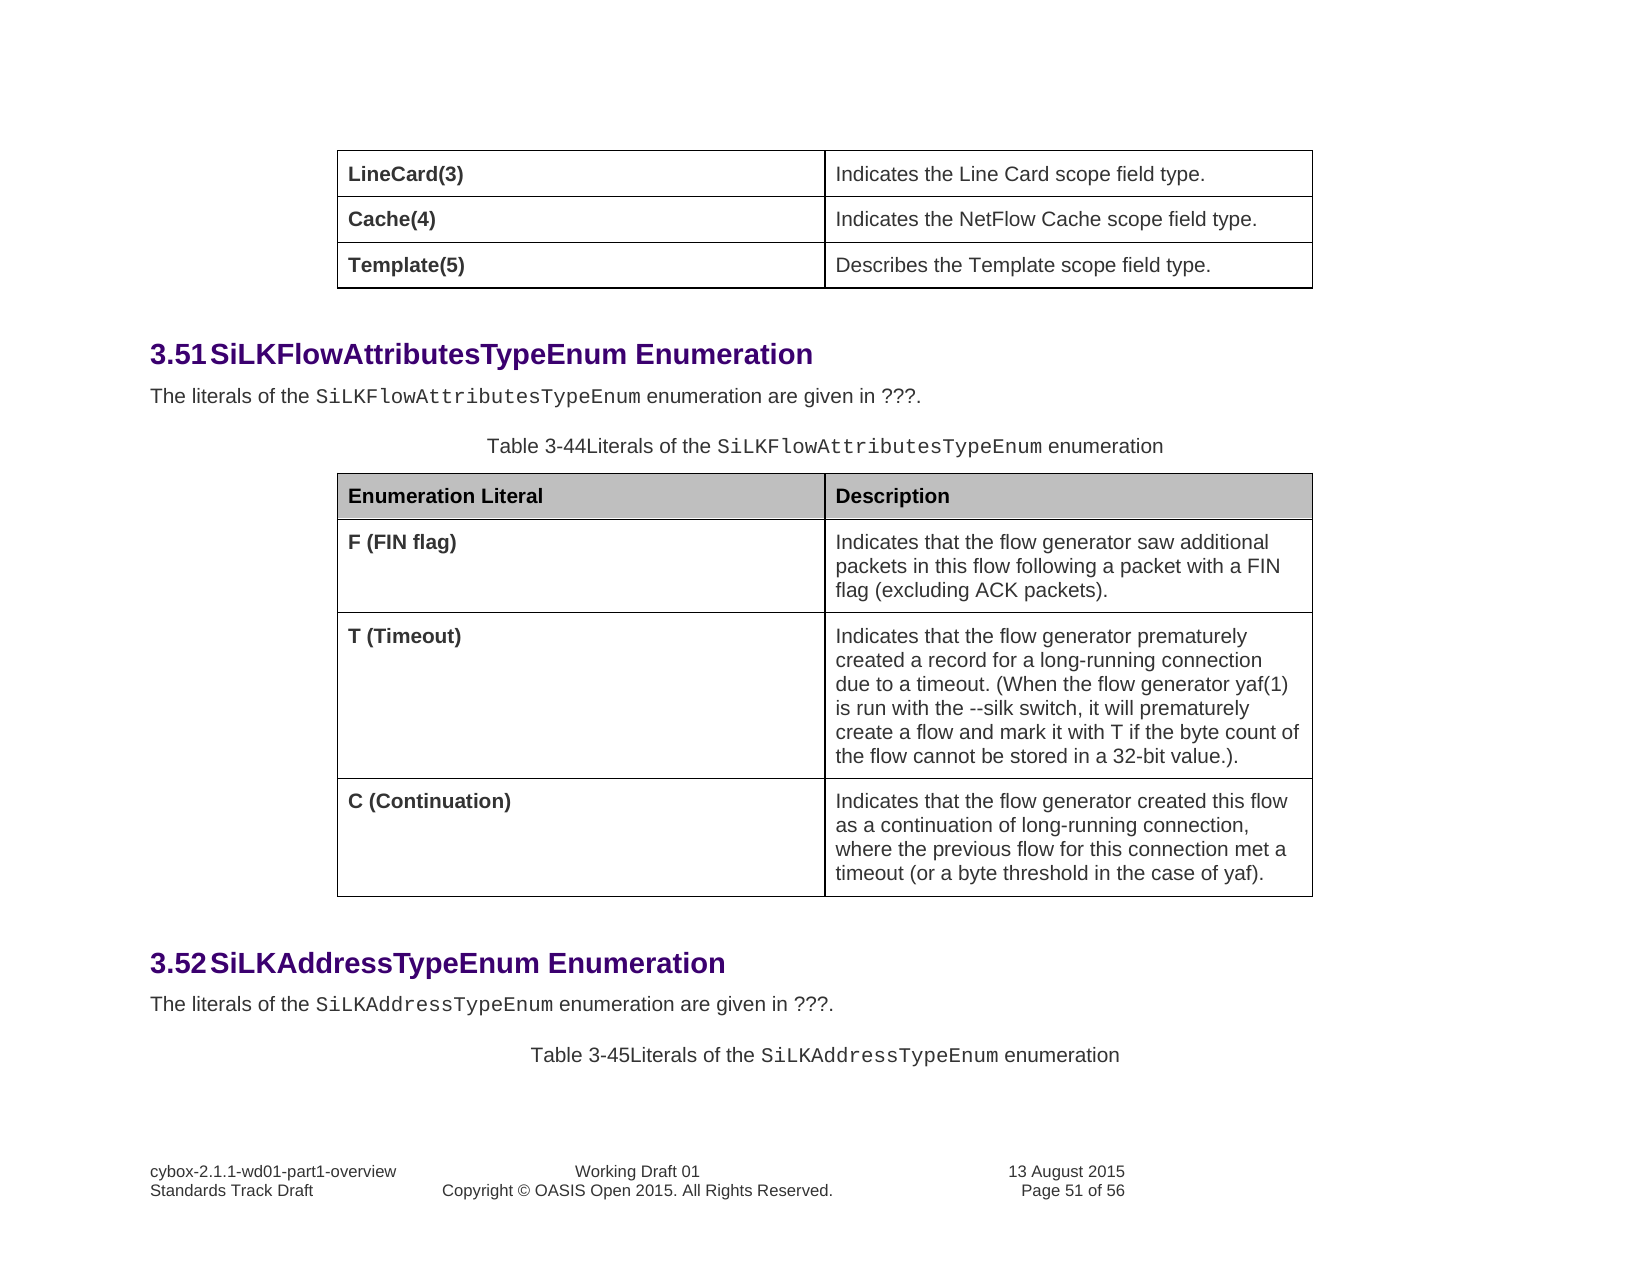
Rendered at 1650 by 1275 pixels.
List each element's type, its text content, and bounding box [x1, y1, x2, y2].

table_cell Indicates that the flow generator saw additional packets in this flow following a packet with a FIN flag (excluding ACK packets). [826, 520, 1312, 612]
table_cell Describes the Template scope field type. [826, 243, 1312, 287]
text Table 3-45. Literals of the SiLKAddressTypeEnum enumeration [150, 1042, 1500, 1068]
table_cell Indicates the NetFlow Cache scope field type. [826, 197, 1312, 242]
table_cell Indicates the Line Card scope field type. [826, 151, 1312, 196]
table_cell T (Timeout) [338, 613, 824, 778]
table_cell C (Continuation) [338, 779, 824, 896]
subtitle SiLKFlowAttributesTypeEnum Enumeration [150, 337, 1500, 371]
table_cell Template(5) [338, 243, 824, 287]
table_header Enumeration Literal [338, 474, 824, 518]
table_cell Indicates that the flow generator created this flow as a continuation of long-running connection, where the previous flow for this connection met a timeout (or a byte threshold in the case of yaf). [826, 779, 1312, 896]
text The literals of the SiLKAddressTypeEnum enumeration are given in ???. [150, 992, 1500, 1017]
table_header Description [826, 474, 1312, 518]
subtitle SiLKAddressTypeEnum Enumeration [150, 946, 1500, 979]
table_cell Indicates that the flow generator prematurely created a record for a long-running connection due to a timeout. (When the flow generator yaf(1) is run with the --silk switch, it will prematurely create a flow and mark it with T if the byte count of the flow cannot be stored in a 32-bit value.). [826, 613, 1312, 778]
table_cell F (FIN flag) [338, 520, 824, 612]
table_cell Cache(4) [338, 197, 824, 242]
text The literals of the SiLKFlowAttributesTypeEnum enumeration are given in ???. [150, 383, 1500, 409]
table_cell LineCard(3) [338, 151, 824, 196]
text Table 3-44. Literals of the SiLKFlowAttributesTypeEnum enumeration [150, 434, 1500, 460]
